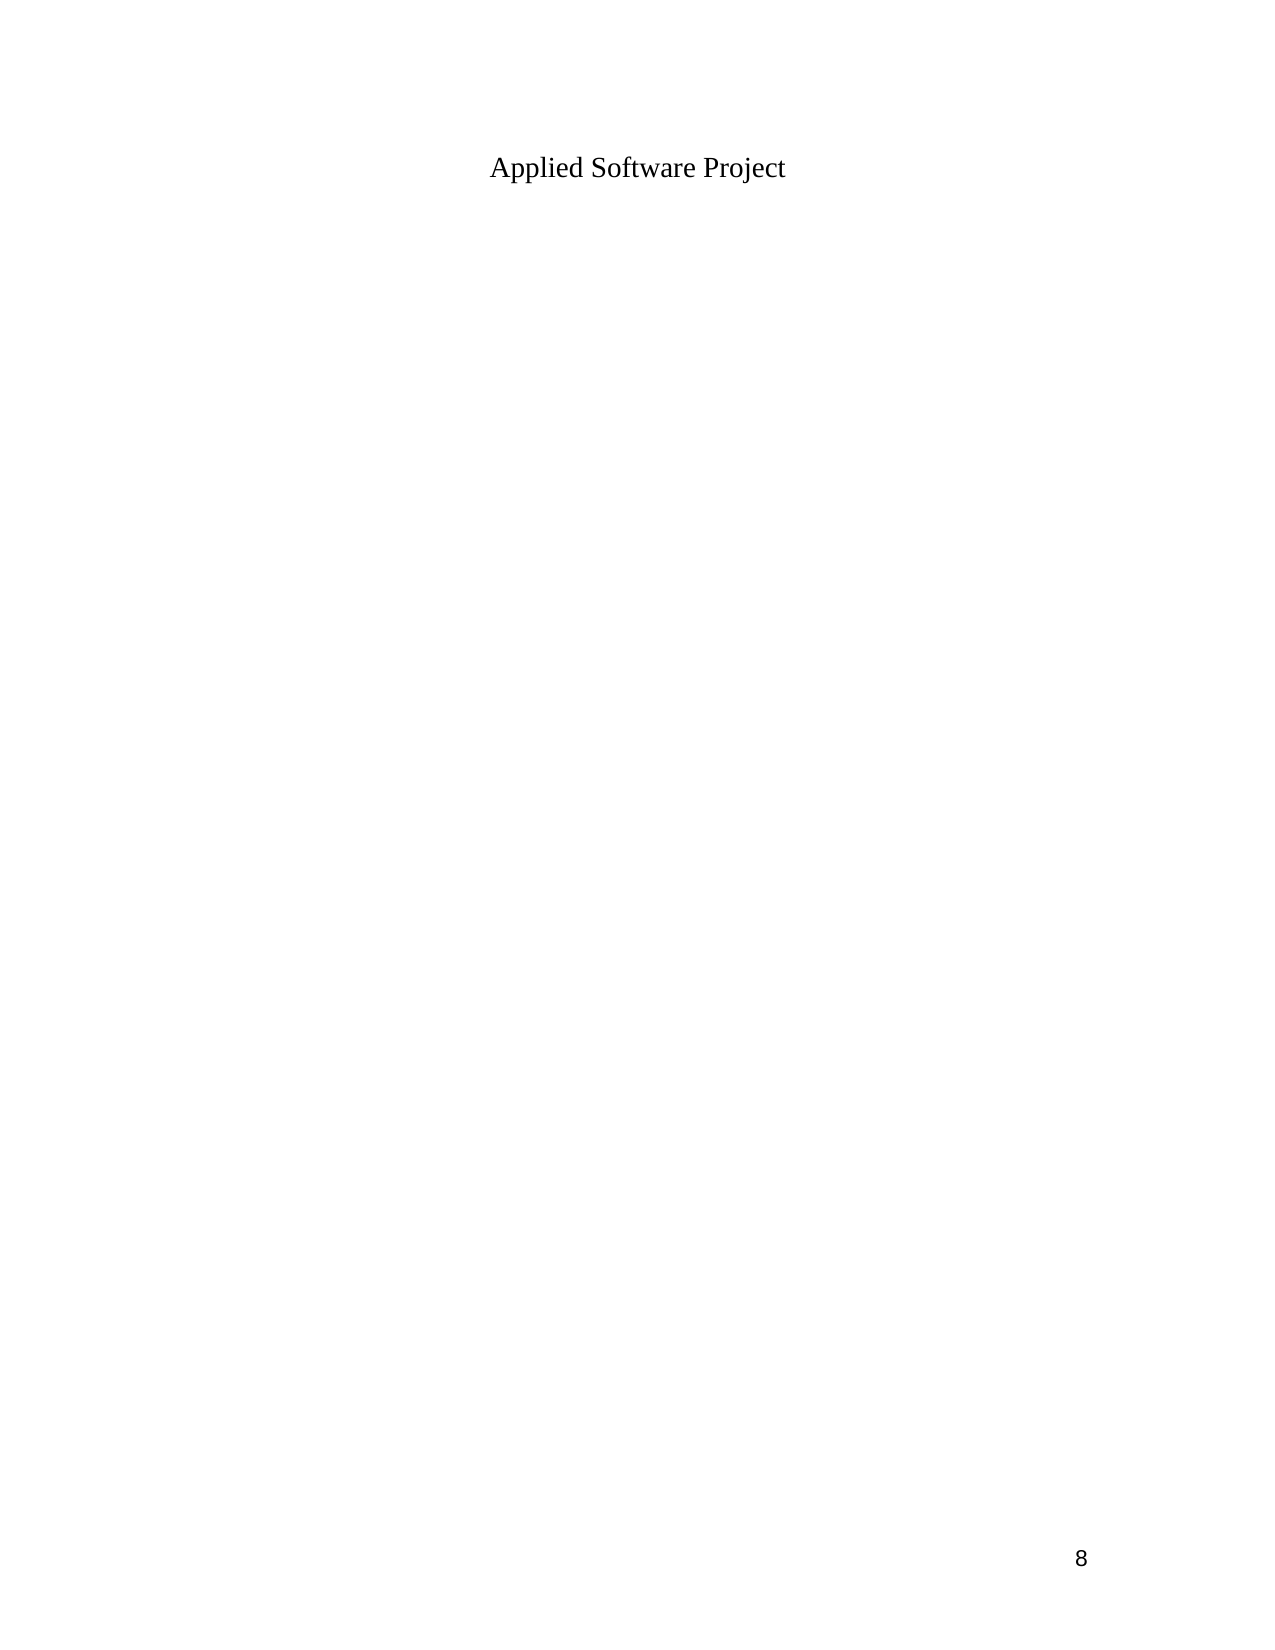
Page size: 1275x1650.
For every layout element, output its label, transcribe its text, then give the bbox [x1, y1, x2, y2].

subtitle Applied Software Project [187, 150, 1087, 183]
